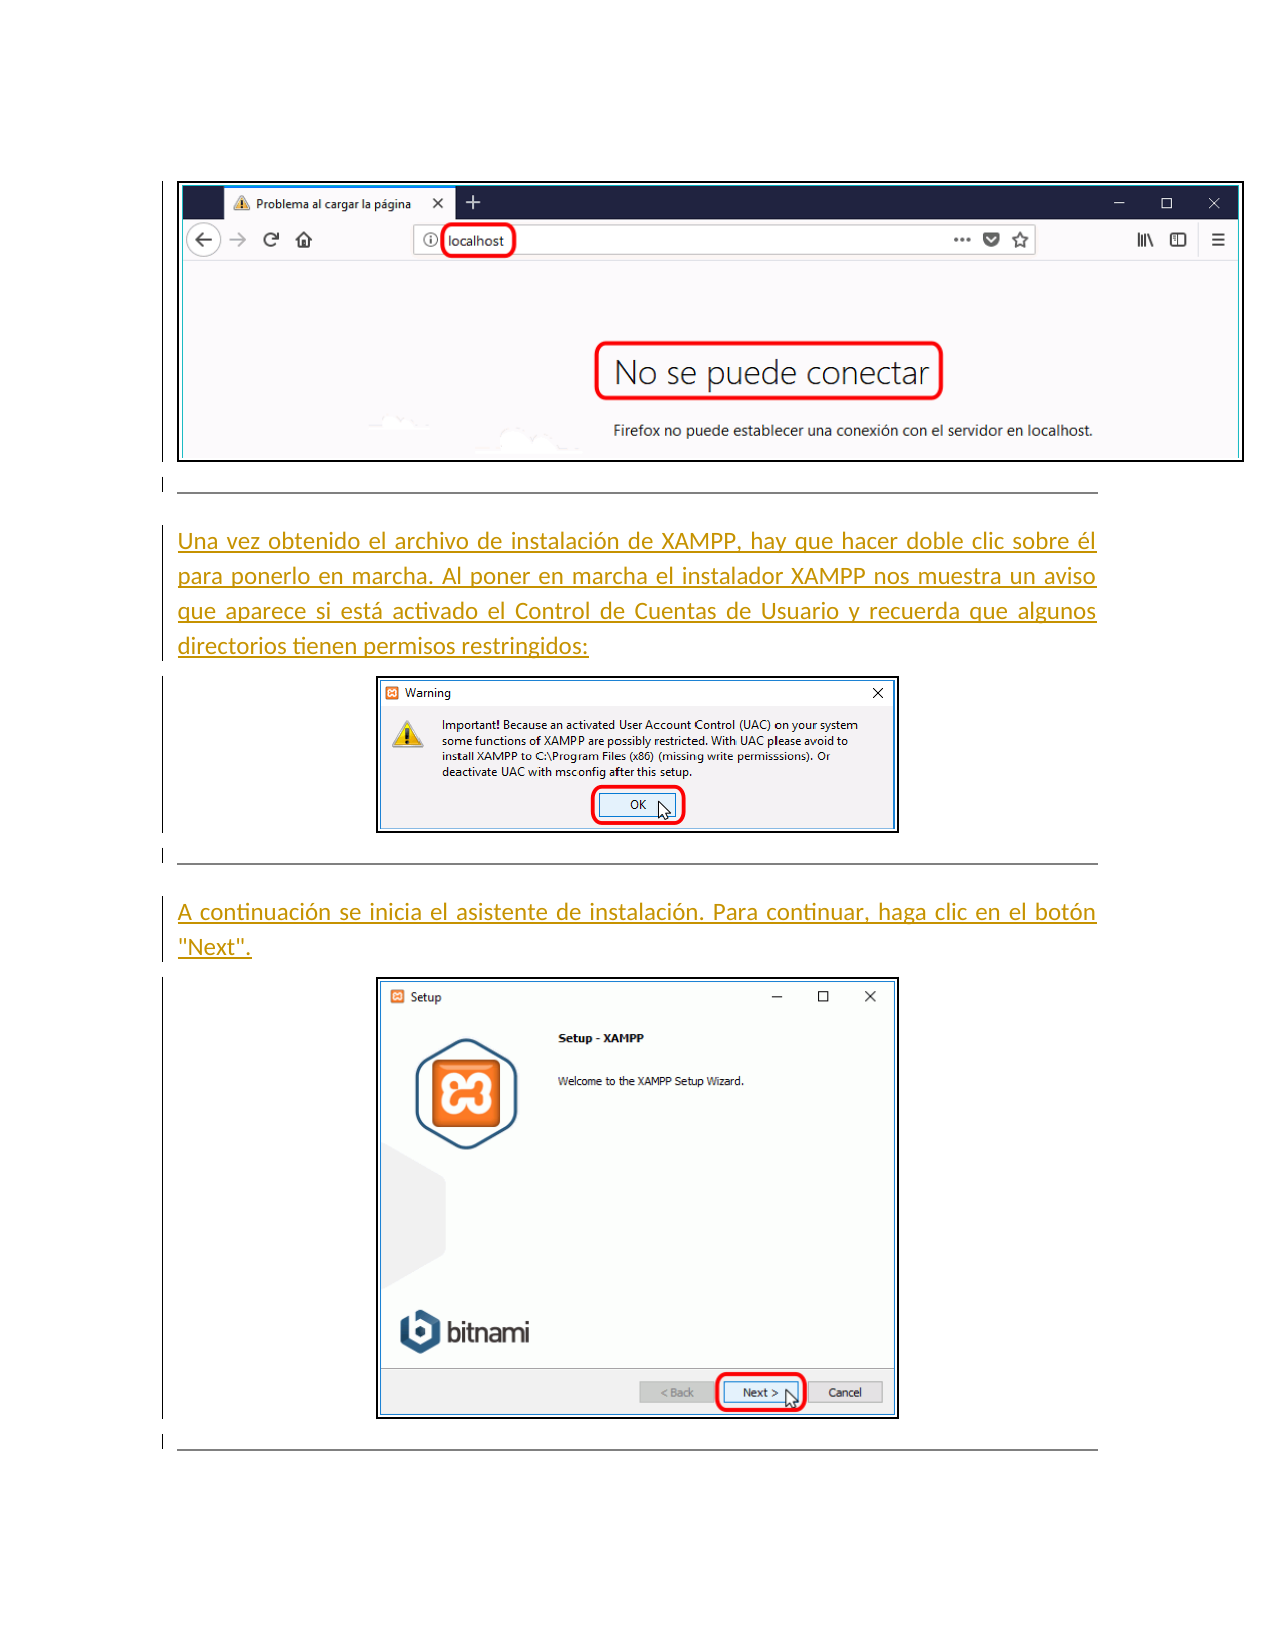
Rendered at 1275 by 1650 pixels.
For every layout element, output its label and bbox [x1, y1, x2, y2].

picture [182, 185, 1239, 458]
picture [380, 981, 895, 1415]
picture [380, 680, 895, 829]
